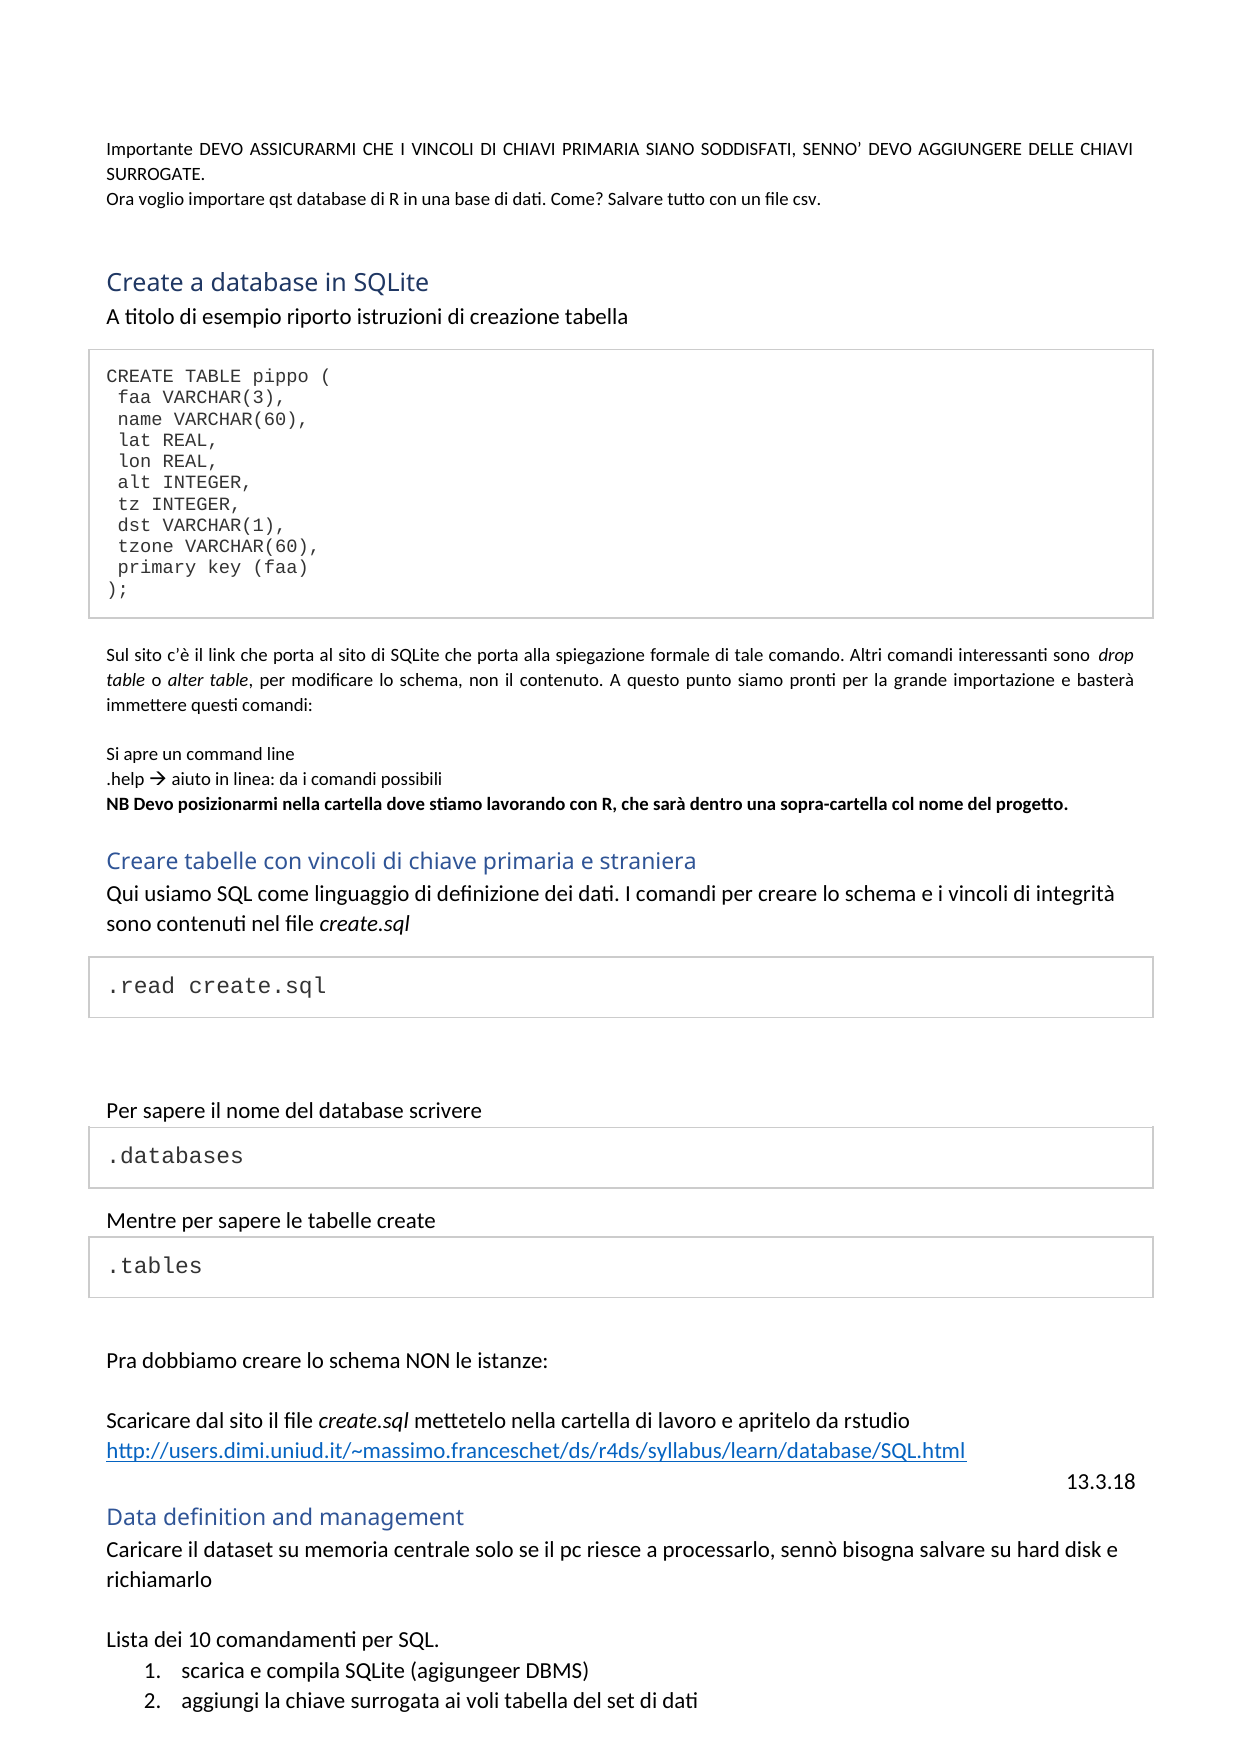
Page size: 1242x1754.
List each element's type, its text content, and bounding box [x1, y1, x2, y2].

text Lista dei 10 comandamenti per SQL. [106, 1626, 1135, 1653]
list scarica e compila SQLite (agigungeer DBMS) [144, 1656, 1135, 1684]
text name VARCHAR(60), [106, 409, 1135, 431]
text Qui usiamo SQL come linguaggio di definizione dei dati. I comandi per creare lo schema e i vincoli di integrità sono contenuti nel file create.sql [106, 879, 1135, 937]
subtitle Creare tabelle con vincoli di chiave primaria e straniera [106, 845, 1135, 877]
text lat REAL, [106, 431, 1135, 452]
text Ora voglio importare qst database di R in una base di dati. Come? Salvare tutto con un file csv. [106, 187, 1135, 210]
subtitle Data definition and management [106, 1501, 1135, 1532]
text faa VARCHAR(3), [106, 388, 1135, 409]
text Sul sito c’è il link che porta al sito di SQLite che porta alla spiegazione formale di tale comando. Altri comandi interessanti sono drop table o alter table, per modificare lo schema, non il contenuto. A questo punto siamo pronti per la grande importazione e basterà immettere questi comandi: [106, 644, 1135, 716]
text Per sapere il nome del database scrivere [106, 1096, 1135, 1124]
text ); [90, 561, 1152, 617]
text alt INTEGER, [106, 473, 1135, 494]
text 13.3.18 [106, 1467, 1135, 1495]
text Scaricare dal sito il file create.sql mettetelo nella cartella di lavoro e apritelo da rstudio http://users.dimi.uniud.it/~massimo.franceschet/ds/r4ds/syllabus/learn/database/SQL.html [106, 1406, 1135, 1464]
subtitle Create a database in SQLite [106, 265, 1135, 299]
text Si apre un command line [106, 742, 1135, 765]
text dst VARCHAR(1), [106, 516, 1135, 537]
text .databases [90, 1128, 1152, 1187]
list aggiungi la chiave surrogata ai voli tabella del set di dati [144, 1686, 1135, 1714]
text tz INTEGER, [106, 494, 1135, 516]
text .tables [90, 1238, 1152, 1297]
text NB Devo posizionarmi nella cartella dove stiamo lavorando con R, che sarà dentro una sopra-cartella col nome del progetto. [106, 792, 1135, 815]
text Caricare il dataset su memoria centrale solo se il pc riesce a processarlo, sennò bisogna salvare su hard disk e richiamarlo [106, 1535, 1135, 1593]
text tzone VARCHAR(60), [106, 537, 1135, 558]
text Pra dobbiamo creare lo schema NON le istanze: [106, 1346, 1135, 1374]
text .read create.sql [90, 958, 1152, 1017]
text .help aiuto in linea: da i comandi possibili [106, 767, 1135, 790]
text CREATE TABLE pippo ( [90, 350, 1152, 388]
text Mentre per sapere le tabelle create [106, 1206, 1135, 1234]
text Importante DEVO ASSICURARMI CHE I VINCOLI DI CHIAVI PRIMARIA SIANO SODDISFATI, SENNO’ DEVO AGGIUNGERE DELLE CHIAVI SURROGATE. [106, 137, 1135, 185]
text A titolo di esempio riporto istruzioni di creazione tabella [106, 302, 1135, 330]
text lon REAL, [106, 452, 1135, 473]
